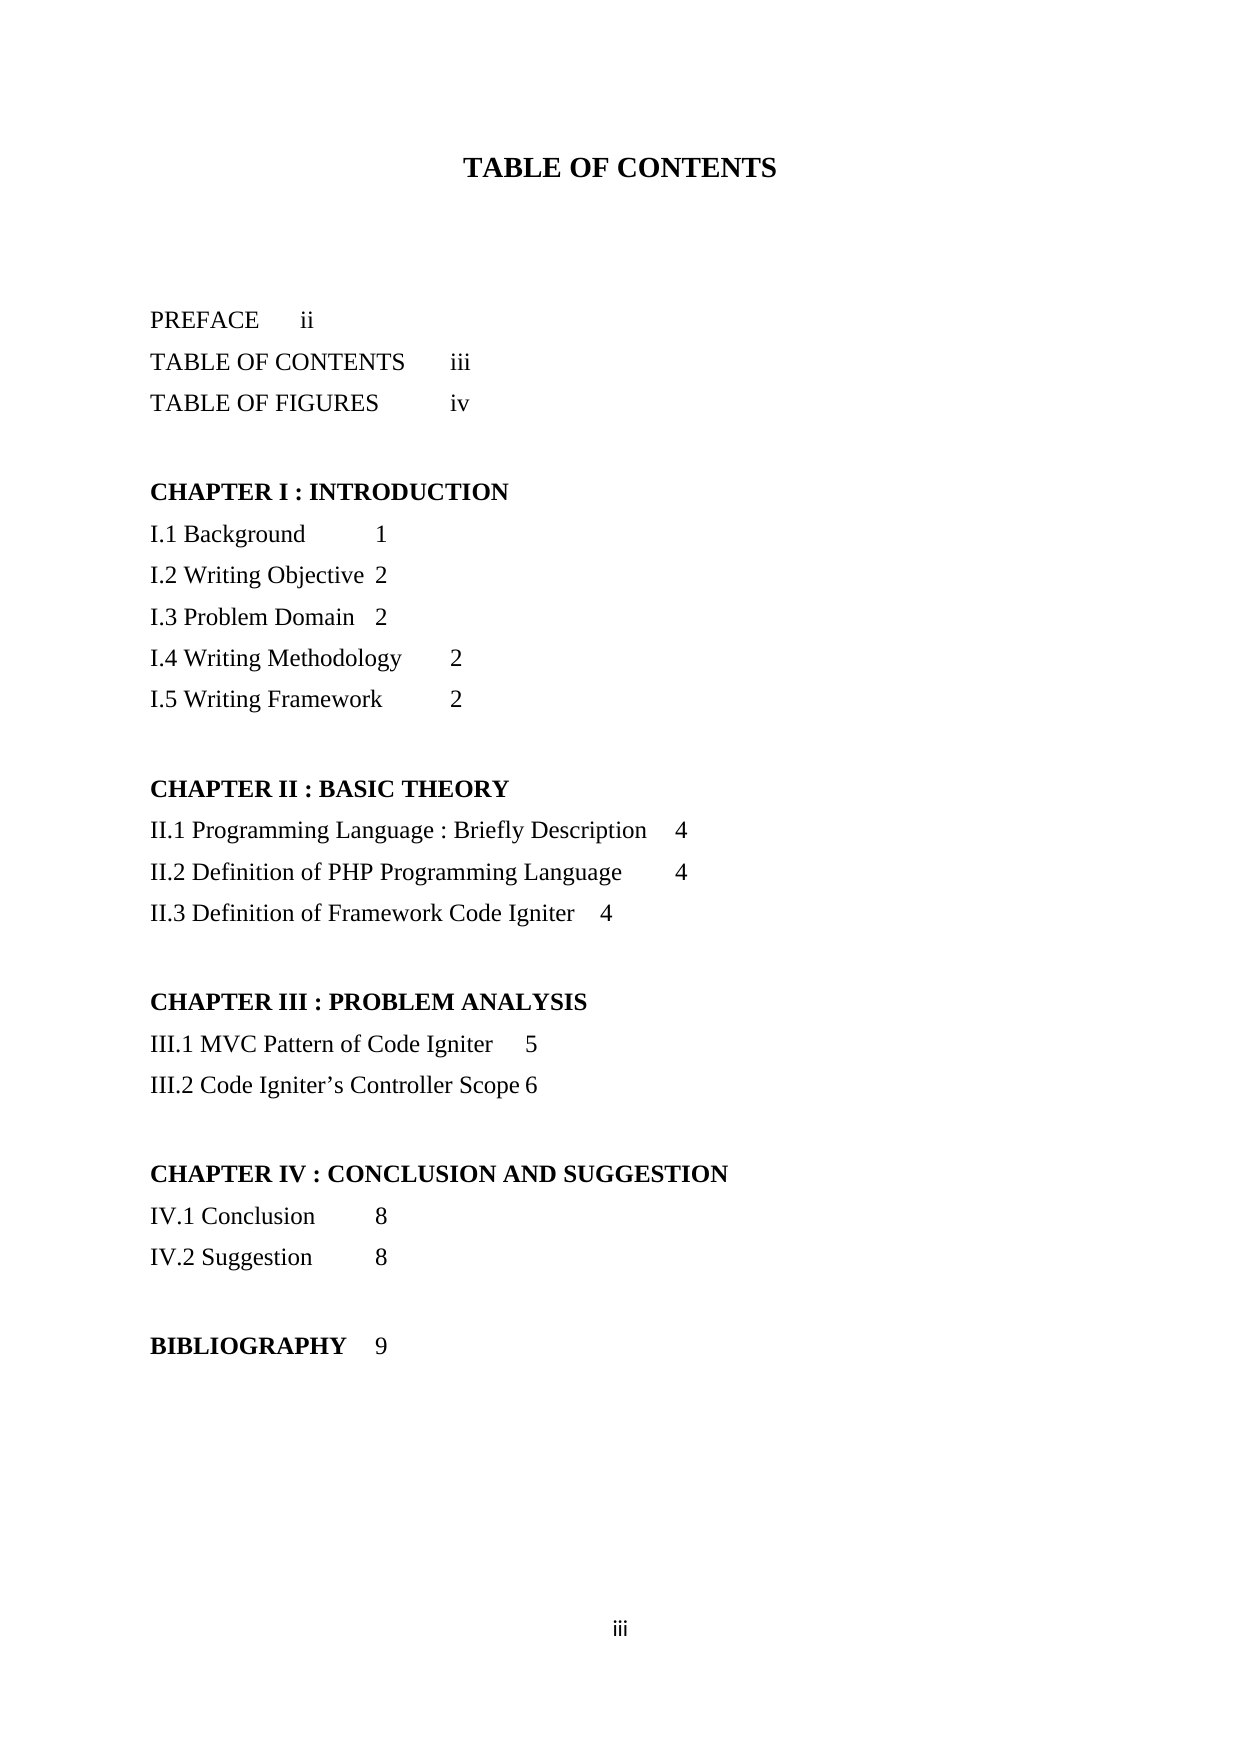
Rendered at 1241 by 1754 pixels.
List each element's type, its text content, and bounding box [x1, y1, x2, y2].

text TABLE OF CONTENTS [150, 150, 1090, 183]
